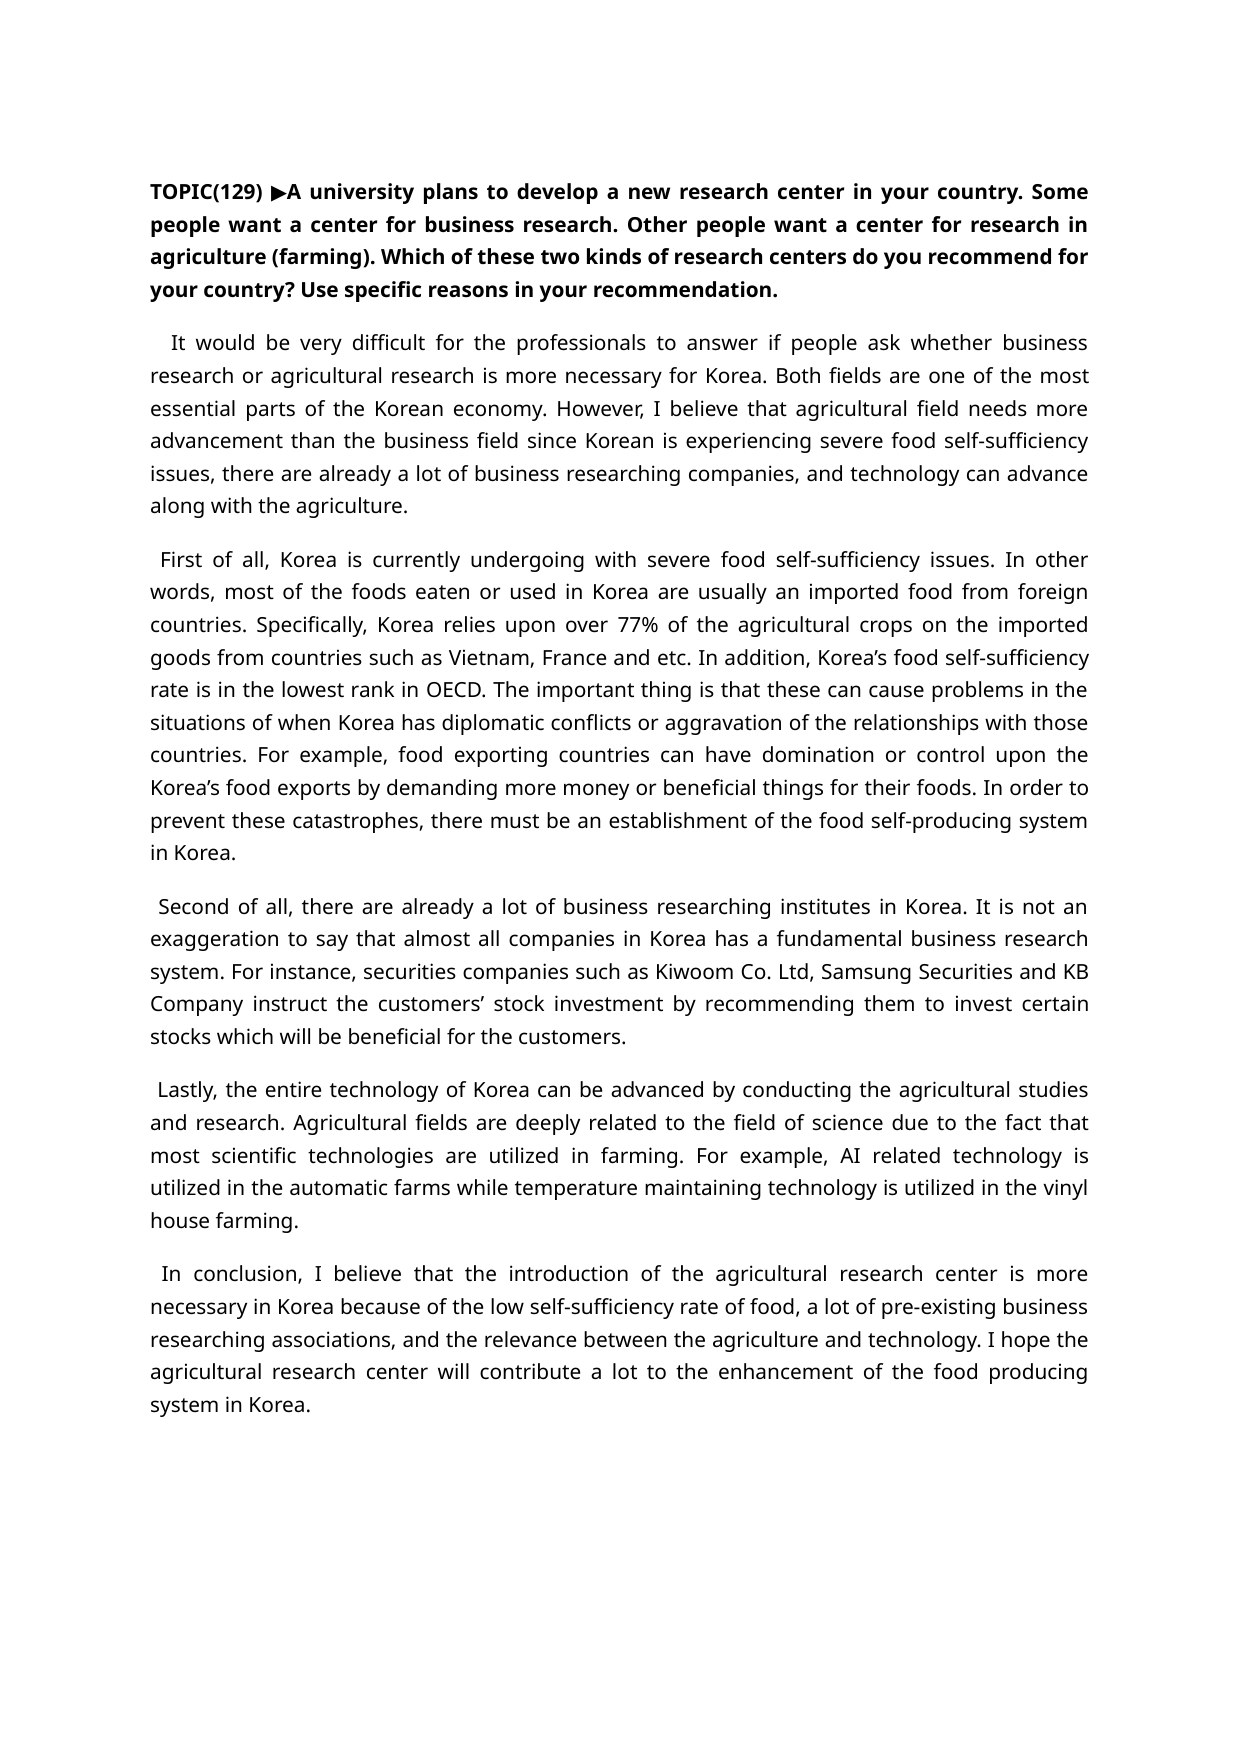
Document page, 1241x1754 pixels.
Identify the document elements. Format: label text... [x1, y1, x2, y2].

text TOPIC(129) ▶A university plans to develop a new research center in your country. Some people want a center for business research. Other people want a center for research in agriculture (farming). Which of these two kinds of research centers do you recommend for your country? Use specific reasons in your recommendation. [150, 177, 1090, 303]
text It would be very difficult for the professionals to answer if people ask whether business research or agricultural research is more necessary for Korea. Both fields are one of the most essential parts of the Korean economy. However, I believe that agricultural field needs more advancement than the business field since Korean is experiencing severe food self-sufficiency issues, there are already a lot of business researching companies, and technology can advance along with the agriculture. [150, 328, 1090, 520]
text Second of all, there are already a lot of business researching institutes in Korea. It is not an exaggeration to say that almost all companies in Korea has a fundamental business research system. For instance, securities companies such as Kiwoom Co. Ltd, Samsung Securities and KB Company instruct the customers’ stock investment by recommending them to invest certain stocks which will be beneficial for the customers. [150, 892, 1090, 1051]
text Lastly, the entire technology of Korea can be advanced by conducting the agricultural studies and research. Agricultural fields are deeply related to the field of science due to the fact that most scientific technologies are utilized in farming. For example, AI related technology is utilized in the automatic farms while temperature maintaining technology is utilized in the vinyl house farming. [150, 1076, 1090, 1234]
text In conclusion, I believe that the introduction of the agricultural research center is more necessary in Korea because of the low self-sufficiency rate of food, a lot of pre-existing business researching associations, and the relevance between the agriculture and technology. I hope the agricultural research center will contribute a lot to the enhancement of the food producing system in Korea. [150, 1259, 1090, 1418]
text First of all, Korea is currently undergoing with severe food self-sufficiency issues. In other words, most of the foods eaten or used in Korea are usually an imported food from foreign countries. Specifically, Korea relies upon over 77% of the agricultural crops on the imported goods from countries such as Vietnam, France and etc. In addition, Korea’s food self-sufficiency rate is in the lowest rank in OECD. The important thing is that these can cause problems in the situations of when Korea has diplomatic conflicts or aggravation of the relationships with those countries. For example, food exporting countries can have domination or control upon the Korea’s food exports by demanding more money or beneficial things for their foods. In order to prevent these catastrophes, there must be an establishment of the food self-producing system in Korea. [150, 545, 1090, 867]
